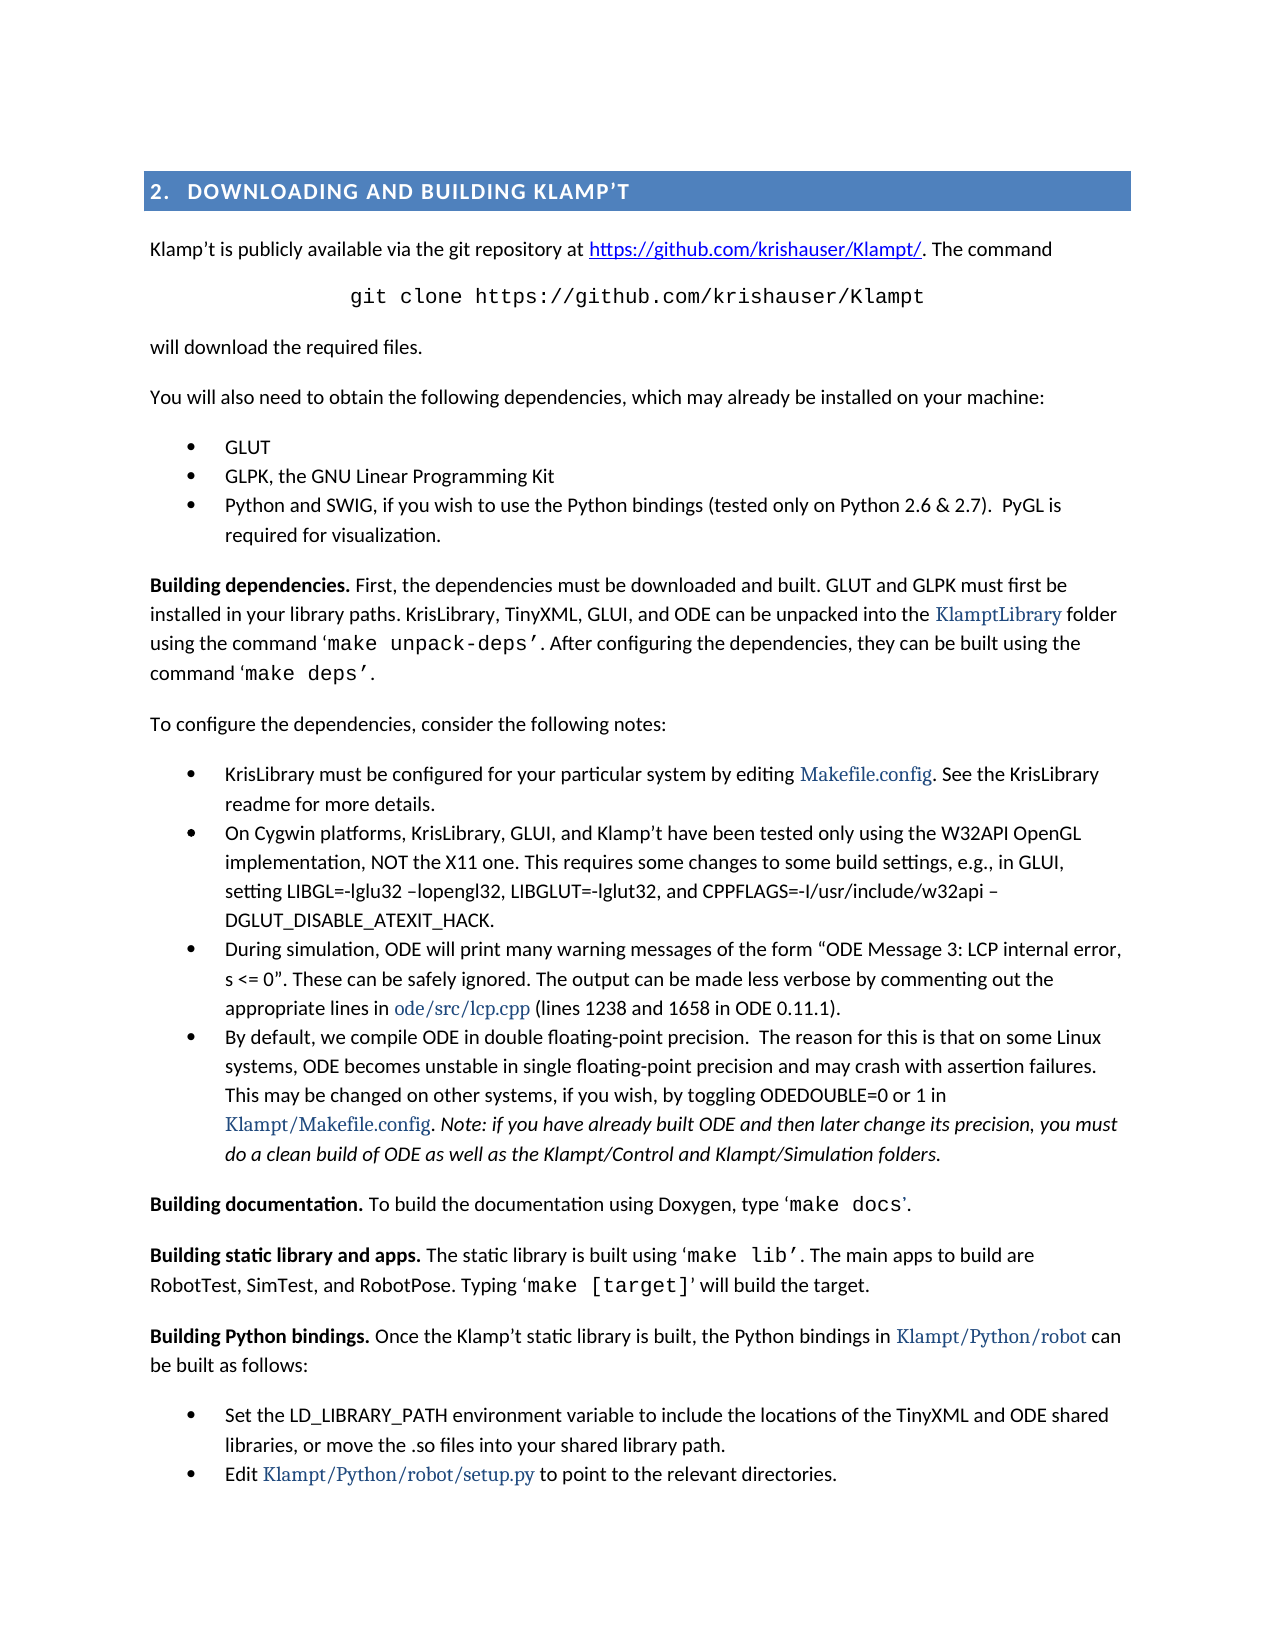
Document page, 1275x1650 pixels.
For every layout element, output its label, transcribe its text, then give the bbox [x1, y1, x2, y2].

list GLUT [187, 434, 1125, 460]
text git clone https://github.com/krishauser/Klampt [150, 286, 1125, 310]
list Edit Klampt/Python/robot/setup.py to point to the relevant directories. [187, 1461, 1125, 1486]
text To configure the dependencies, consider the following notes: [150, 712, 1125, 737]
text Building static library and apps. The static library is built using ‘make lib’. The main apps to build are RobotTest, SimTest, and RobotPose. Typing ‘make [target]’ will build the target. [150, 1242, 1125, 1299]
subtitle Downloading and building Klamp’t [150, 177, 1125, 205]
text Building dependencies. First, the dependencies must be downloaded and built. GLUT and GLPK must first be installed in your library paths. KrisLibrary, TinyXML, GLUI, and ODE can be unpacked into the KlamptLibrary folder using the command ‘make unpack-deps’. After configuring the dependencies, they can be built using the command ‘make deps’. [150, 572, 1125, 687]
list During simulation, ODE will print many warning messages of the form “ODE Message 3: LCP internal error, s <= 0”. These can be safely ignored. The output can be made less verbose by commenting out the appropriate lines in ode/src/lcp.cpp (lines 1238 and 1658 in ODE 0.11.1). [187, 937, 1125, 1020]
list On Cygwin platforms, KrisLibrary, GLUI, and Klamp’t have been tested only using the W32API OpenGL implementation, NOT the X11 one. This requires some changes to some build settings, e.g., in GLUI, setting LIBGL=-lglu32 –lopengl32, LIBGLUT=-lglut32, and CPPFLAGS=-I/usr/include/w32api –DGLUT_DISABLE_ATEXIT_HACK. [187, 820, 1125, 933]
text Building Python bindings. Once the Klamp’t static library is built, the Python bindings in Klampt/Python/robot can be built as follows: [150, 1323, 1125, 1378]
list By default, we compile ODE in double floating-point precision. The reason for this is that on some Linux systems, ODE becomes unstable in single floating-point precision and may crash with assertion failures. This may be changed on other systems, if you wish, by toggling ODEDOUBLE=0 or 1 in Klampt/Makefile.config. Note: if you have already built ODE and then later change its precision, you must do a clean build of ODE as well as the Klampt/Control and Klampt/Simulation folders. [187, 1024, 1125, 1166]
text You will also need to obtain the following dependencies, which may already be installed on your machine: [150, 384, 1125, 410]
list GLPK, the GNU Linear Programming Kit [187, 463, 1125, 489]
list KrisLibrary must be configured for your particular system by editing Makefile.config. See the KrisLibrary readme for more details. [187, 762, 1125, 816]
text will download the required files. [150, 334, 1125, 360]
text Klamp’t is publicly available via the git repository at https://github.com/krishauser/Klampt/. The command [150, 236, 1125, 262]
list Python and SWIG, if you wish to use the Python bindings (tested only on Python 2.6 & 2.7). PyGL is required for visualization. [187, 493, 1125, 547]
text Building documentation. To build the documentation using Doxygen, type ‘make docs’. [150, 1191, 1125, 1217]
